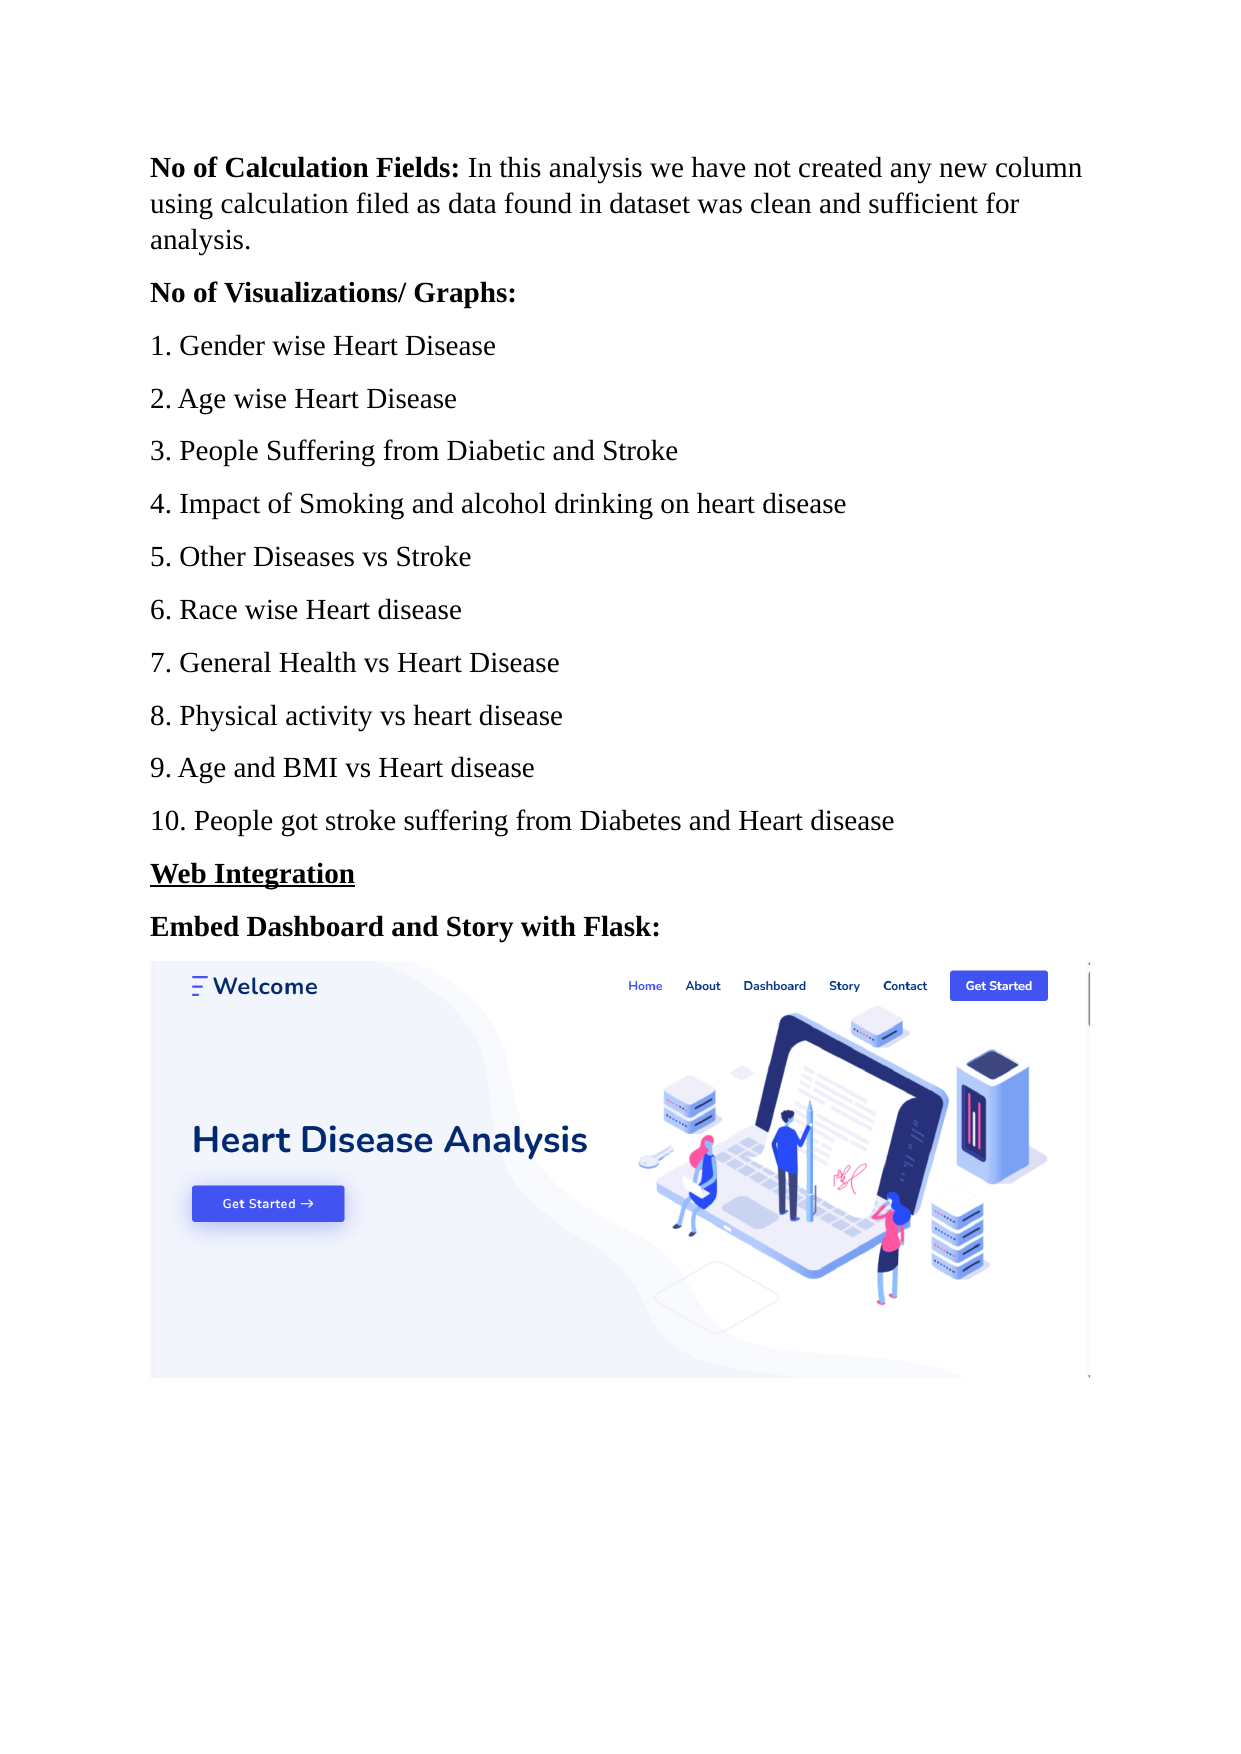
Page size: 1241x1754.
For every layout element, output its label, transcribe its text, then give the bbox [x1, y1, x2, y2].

text 1. Gender wise Heart Disease [150, 328, 1090, 361]
text 7. General Health vs Heart Disease [150, 645, 1090, 678]
text Web Integration [150, 856, 1090, 889]
text No of Visualizations/ Graphs: [150, 275, 1090, 309]
text 8. Physical activity vs heart disease [150, 698, 1090, 731]
text 9. Age and BMI vs Heart disease [150, 750, 1090, 784]
text 3. People Suffering from Diabetic and Stroke [150, 433, 1090, 467]
text 6. Race wise Heart disease [150, 592, 1090, 626]
text No of Calculation Fields: In this analysis we have not created any new column using calculation filed as data found in dataset was clean and sufficient for analysis. [150, 150, 1090, 256]
text 5. Other Diseases vs Stroke [150, 539, 1090, 573]
text Embed Dashboard and Story with Flask: [150, 909, 1090, 942]
text 4. Impact of Smoking and alcohol drinking on heart disease [150, 486, 1090, 520]
text 2. Age wise Heart Disease [150, 381, 1090, 414]
text 10. People got stroke suffering from Diabetes and Heart disease [150, 803, 1090, 837]
picture [150, 961, 1091, 1378]
